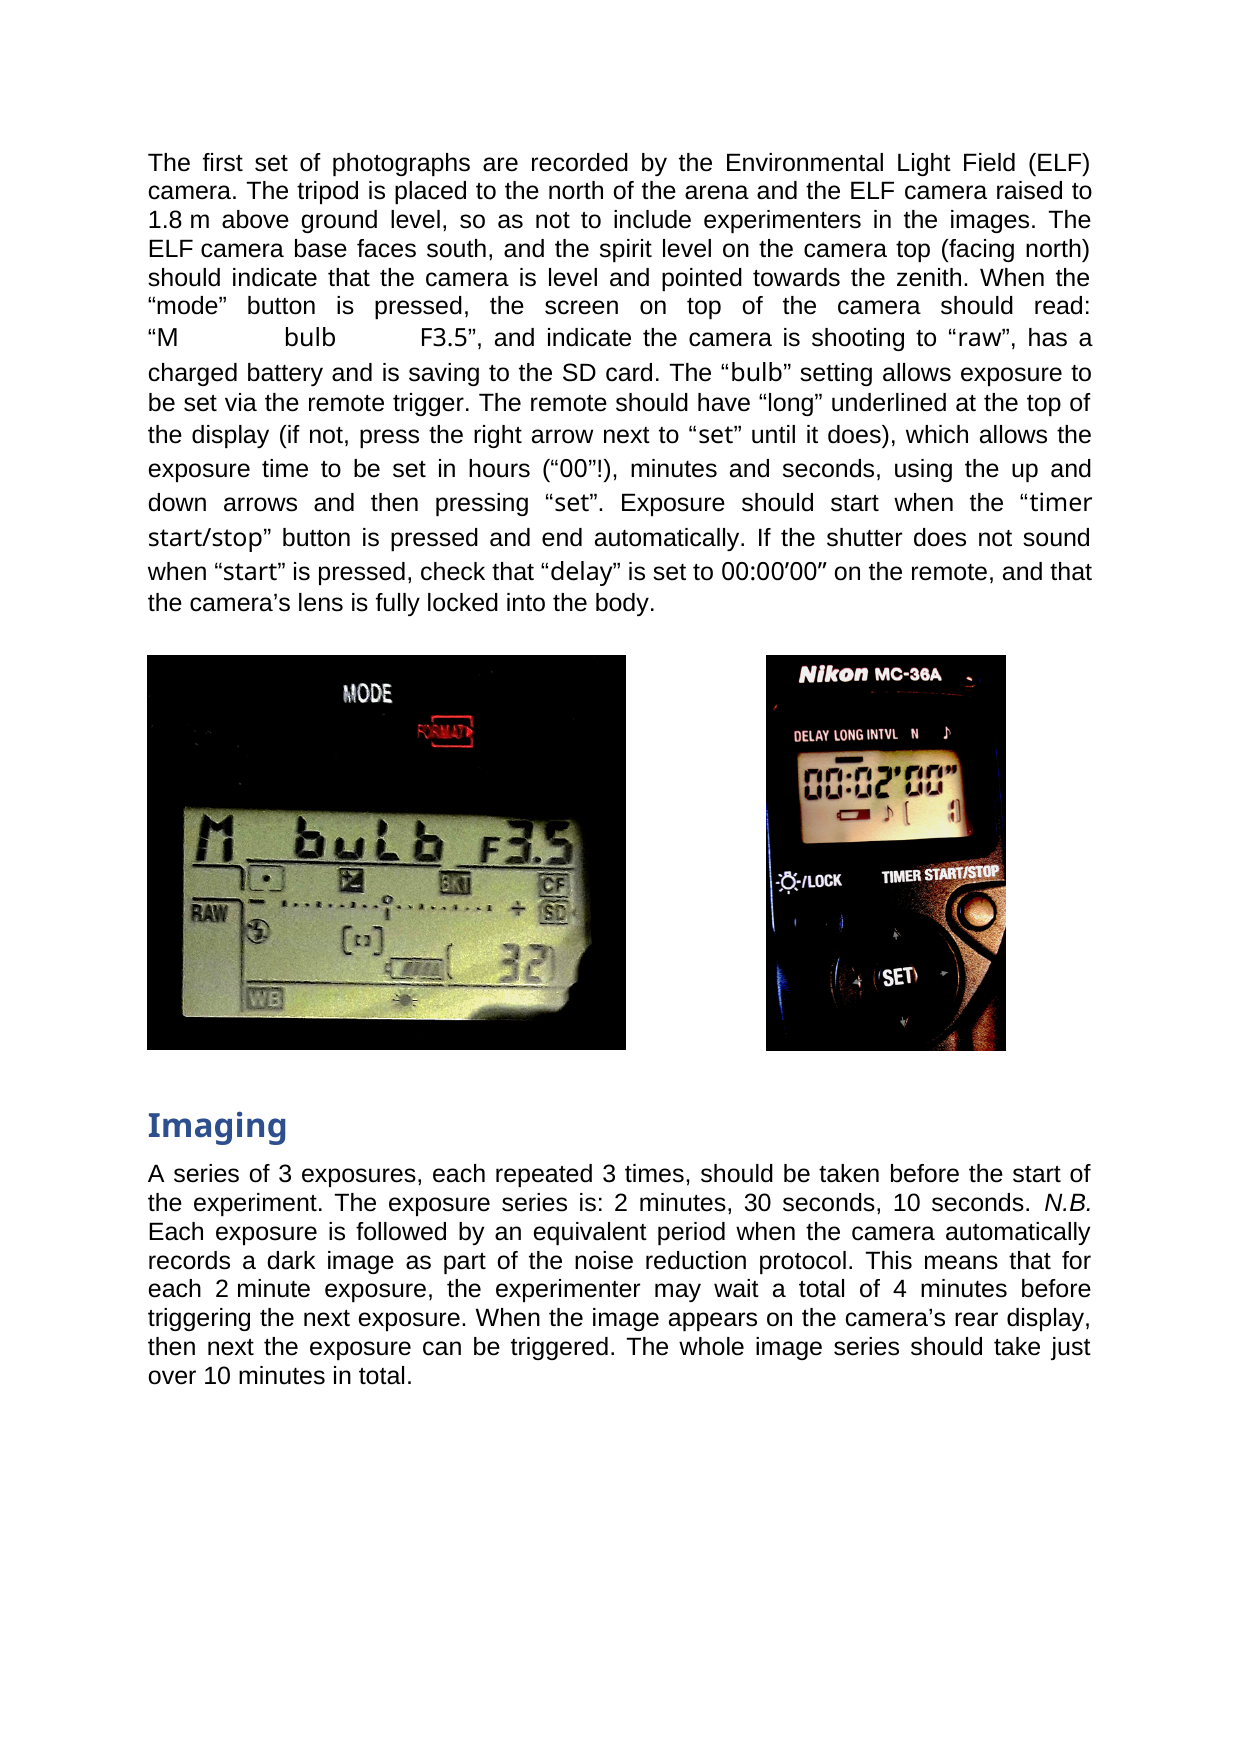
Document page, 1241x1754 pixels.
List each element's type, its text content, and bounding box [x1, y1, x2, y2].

picture [766, 655, 1006, 1051]
text The first set of photographs are recorded by the Environmental Light Field (ELF) camera. The tripod is placed to the north of the arena and the ELF camera raised to 1.8 m above ground level, so as not to include experimenters in the images. The ELF camera base faces south, and the spirit level on the camera top (facing north) should indicate that the camera is level and pointed towards the zenith. When the “mode” button is pressed, the screen on top of the camera should read: “M bulb F3.5”, and indicate the camera is shooting to “raw”, has a charged battery and is saving to the SD card. The “bulb” setting allows exposure to be set via the remote trigger. The remote should have “long” underlined at the top of the display (if not, press the right arrow next to “set” until it does), which allows the exposure time to be set in hours (“00”!), minutes and seconds, using the up and down arrows and then pressing “set”. Exposure should start when the “timer start/stop” button is pressed and end automatically. If the shutter does not sound when “start” is pressed, check that “delay” is set to 00:00’00” on the remote, and that the camera’s lens is fully locked into the body. [148, 148, 1093, 618]
picture [147, 655, 626, 1050]
text A series of 3 exposures, each repeated 3 times, should be taken before the start of the experiment. The exposure series is: 2 minutes, 30 seconds, 10 seconds. N.B. Each exposure is followed by an equivalent period when the camera automatically records a dark image as part of the noise reduction protocol. This means that for each 2 minute exposure, the experimenter may wait a total of 4 minutes before triggering the next exposure. When the image appears on the camera’s rear display, then next the exposure can be triggered. The whole image series should take just over 10 minutes in total. [148, 1159, 1093, 1389]
